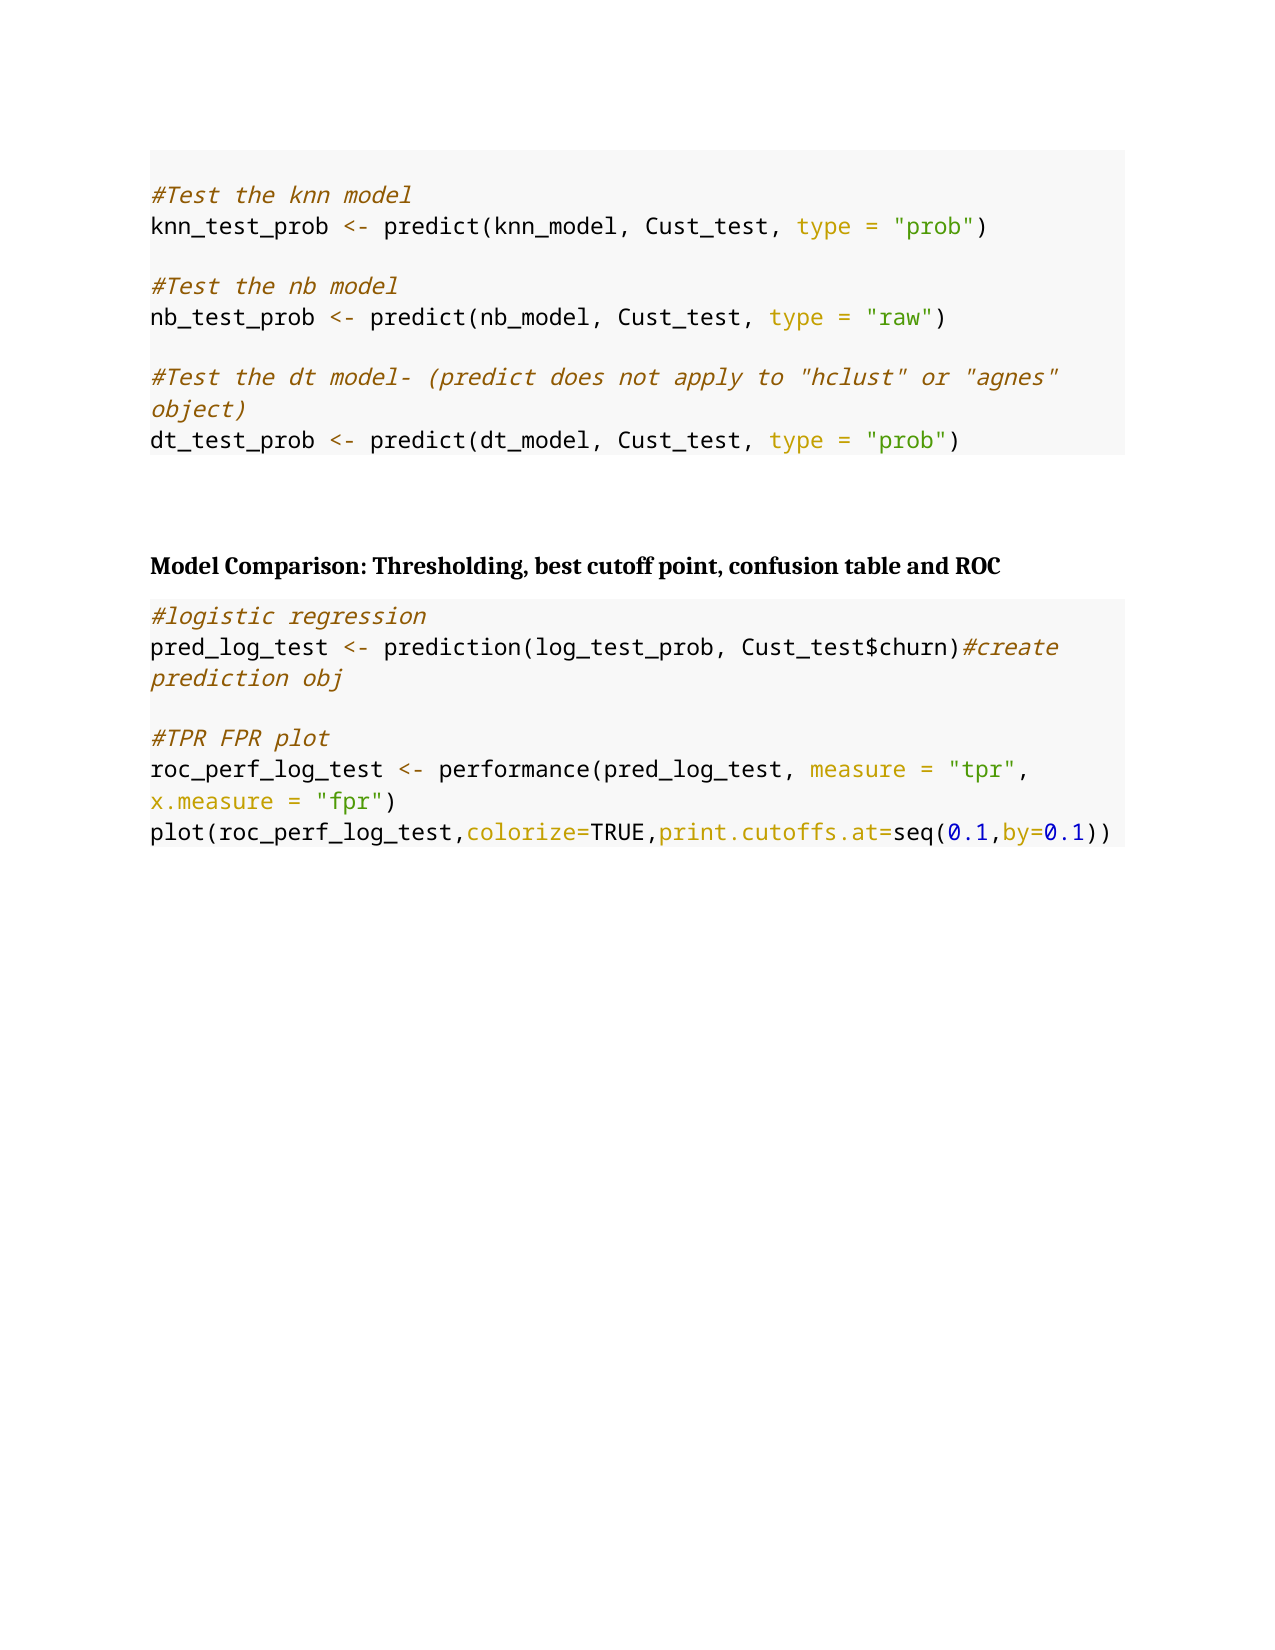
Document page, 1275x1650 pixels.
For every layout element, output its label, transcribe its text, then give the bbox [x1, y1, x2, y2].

text #logistic regression pred_log_test <- prediction(log_test_prob, Cust_test$churn)#create prediction obj #TPR FPR plot roc_perf_log_test <- performance(pred_log_test, measure = "tpr", x.measure = "fpr") plot(roc_perf_log_test,colorize=TRUE,print.cutoffs.at=seq(0.1,by=0.1)) [150, 599, 1125, 847]
text Model Comparison: Thresholding, best cutoff point, confusion table and ROC [150, 552, 1125, 581]
